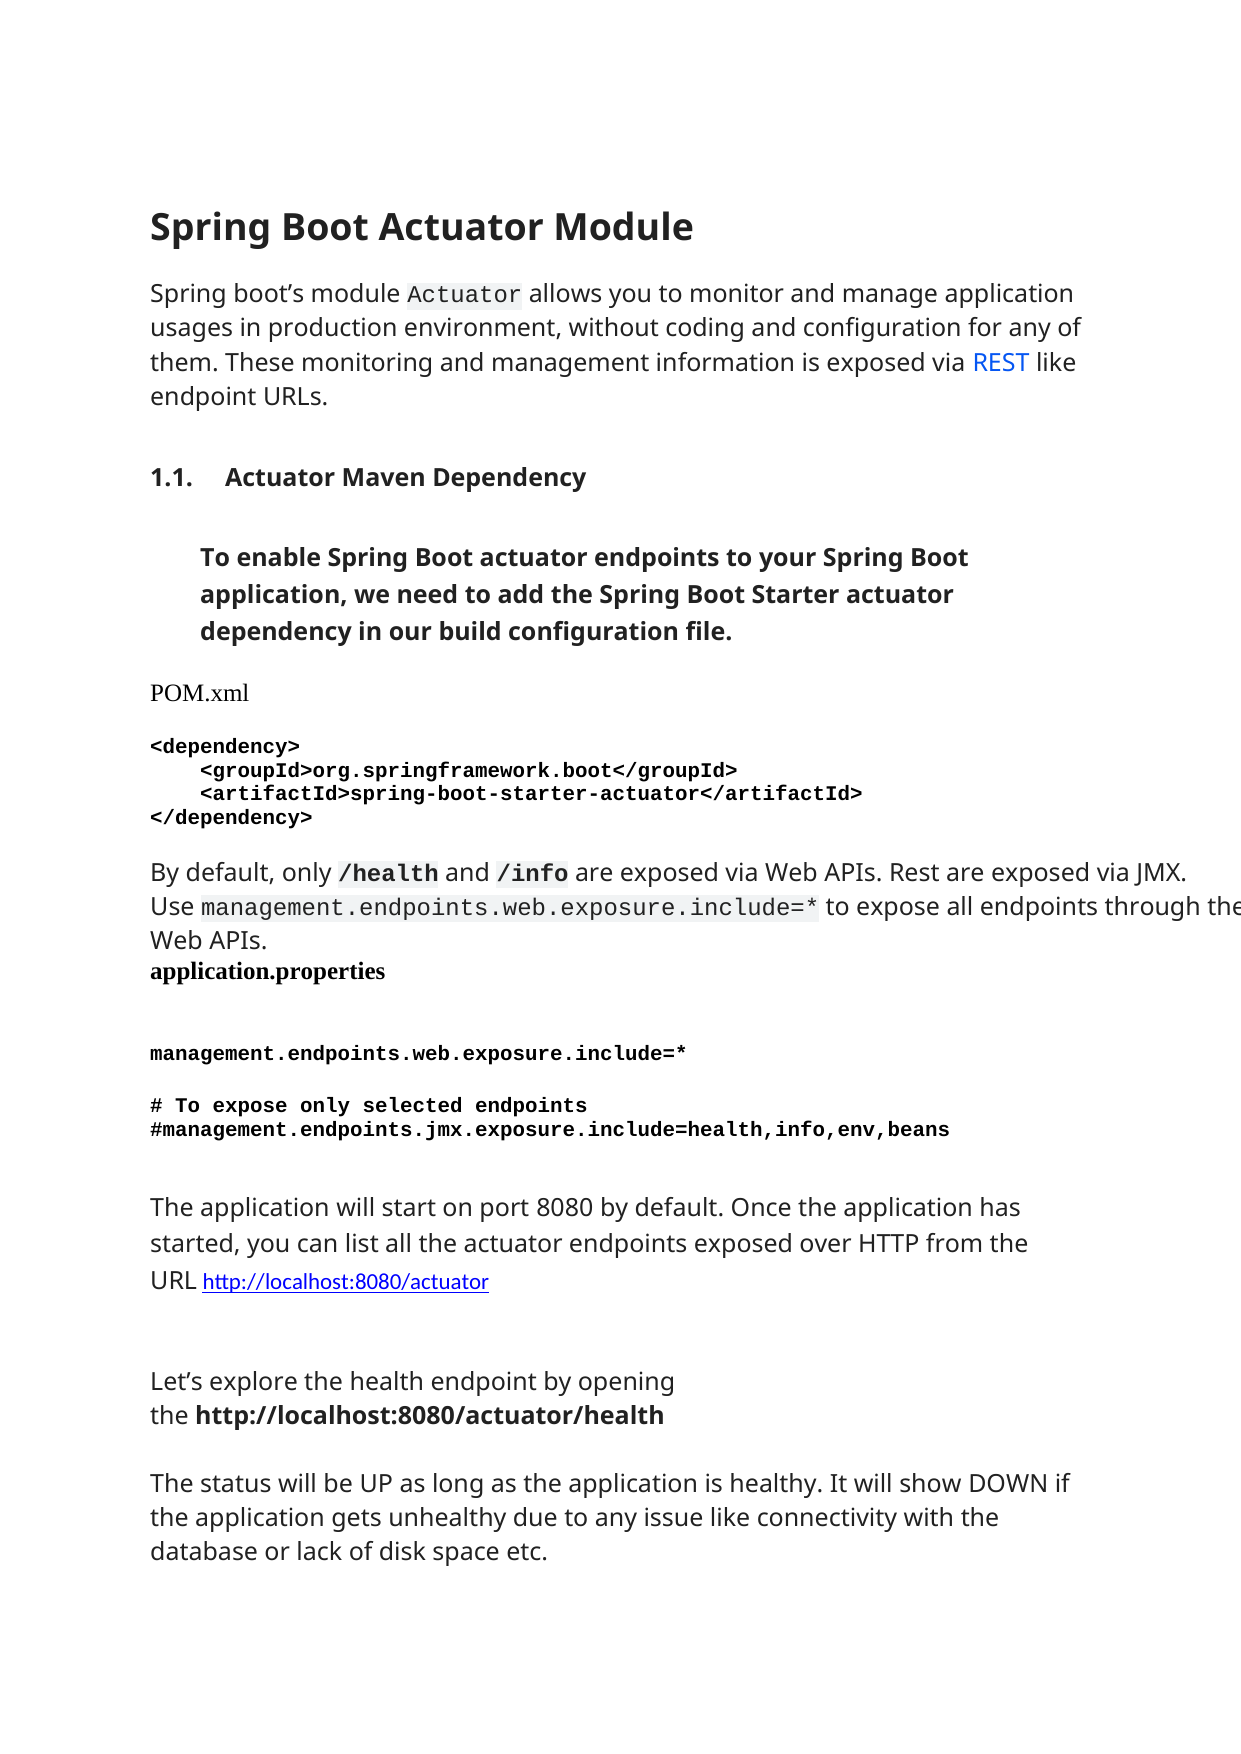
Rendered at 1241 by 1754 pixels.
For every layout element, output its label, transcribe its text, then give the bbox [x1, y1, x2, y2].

table_cell <dependency> <groupId>org.springframework.boot</groupId> <artifactId>spring-boot-starter-actuator</artifactId> </dependency> By default, only /health and /info are exposed via Web APIs. Rest are exposed via JMX. Use management.endpoints.web.exposure.include=* to expose all endpoints through the Web APIs. [150, 736, 1240, 854]
text Spring boot’s module Actuator allows you to monitor and manage application usages in production environment, without coding and configuration for any of them. These monitoring and management information is exposed via REST like endpoint URLs. [150, 276, 1090, 412]
table_cell <dependency> <groupId>org.springframework.boot</groupId> <artifactId>spring-boot-starter-actuator</artifactId> </dependency> By default, only /health and /info are exposed via Web APIs. Rest are exposed via JMX. Use management.endpoints.web.exposure.include=* to expose all endpoints through the Web APIs. [150, 956, 1240, 1142]
text The status will be UP as long as the application is healthy. It will show DOWN if the application gets unhealthy due to any issue like connectivity with the database or lack of disk space etc. [150, 1465, 1090, 1568]
text To enable Spring Boot actuator endpoints to your Spring Boot application, we need to add the Spring Boot Starter actuator dependency in our build configuration file. [200, 540, 1090, 648]
list Actuator Maven Dependency [150, 459, 1090, 493]
table_header POM.xml [150, 679, 1240, 736]
text Let’s explore the health endpoint by opening the http://localhost:8080/actuator/health [150, 1363, 1090, 1431]
text The application will start on port 8080 by default. Once the application has started, you can list all the actuator endpoints exposed over HTTP from the URL http://localhost:8080/actuator [150, 1189, 1090, 1297]
text Spring Boot Actuator Module [150, 200, 1090, 251]
